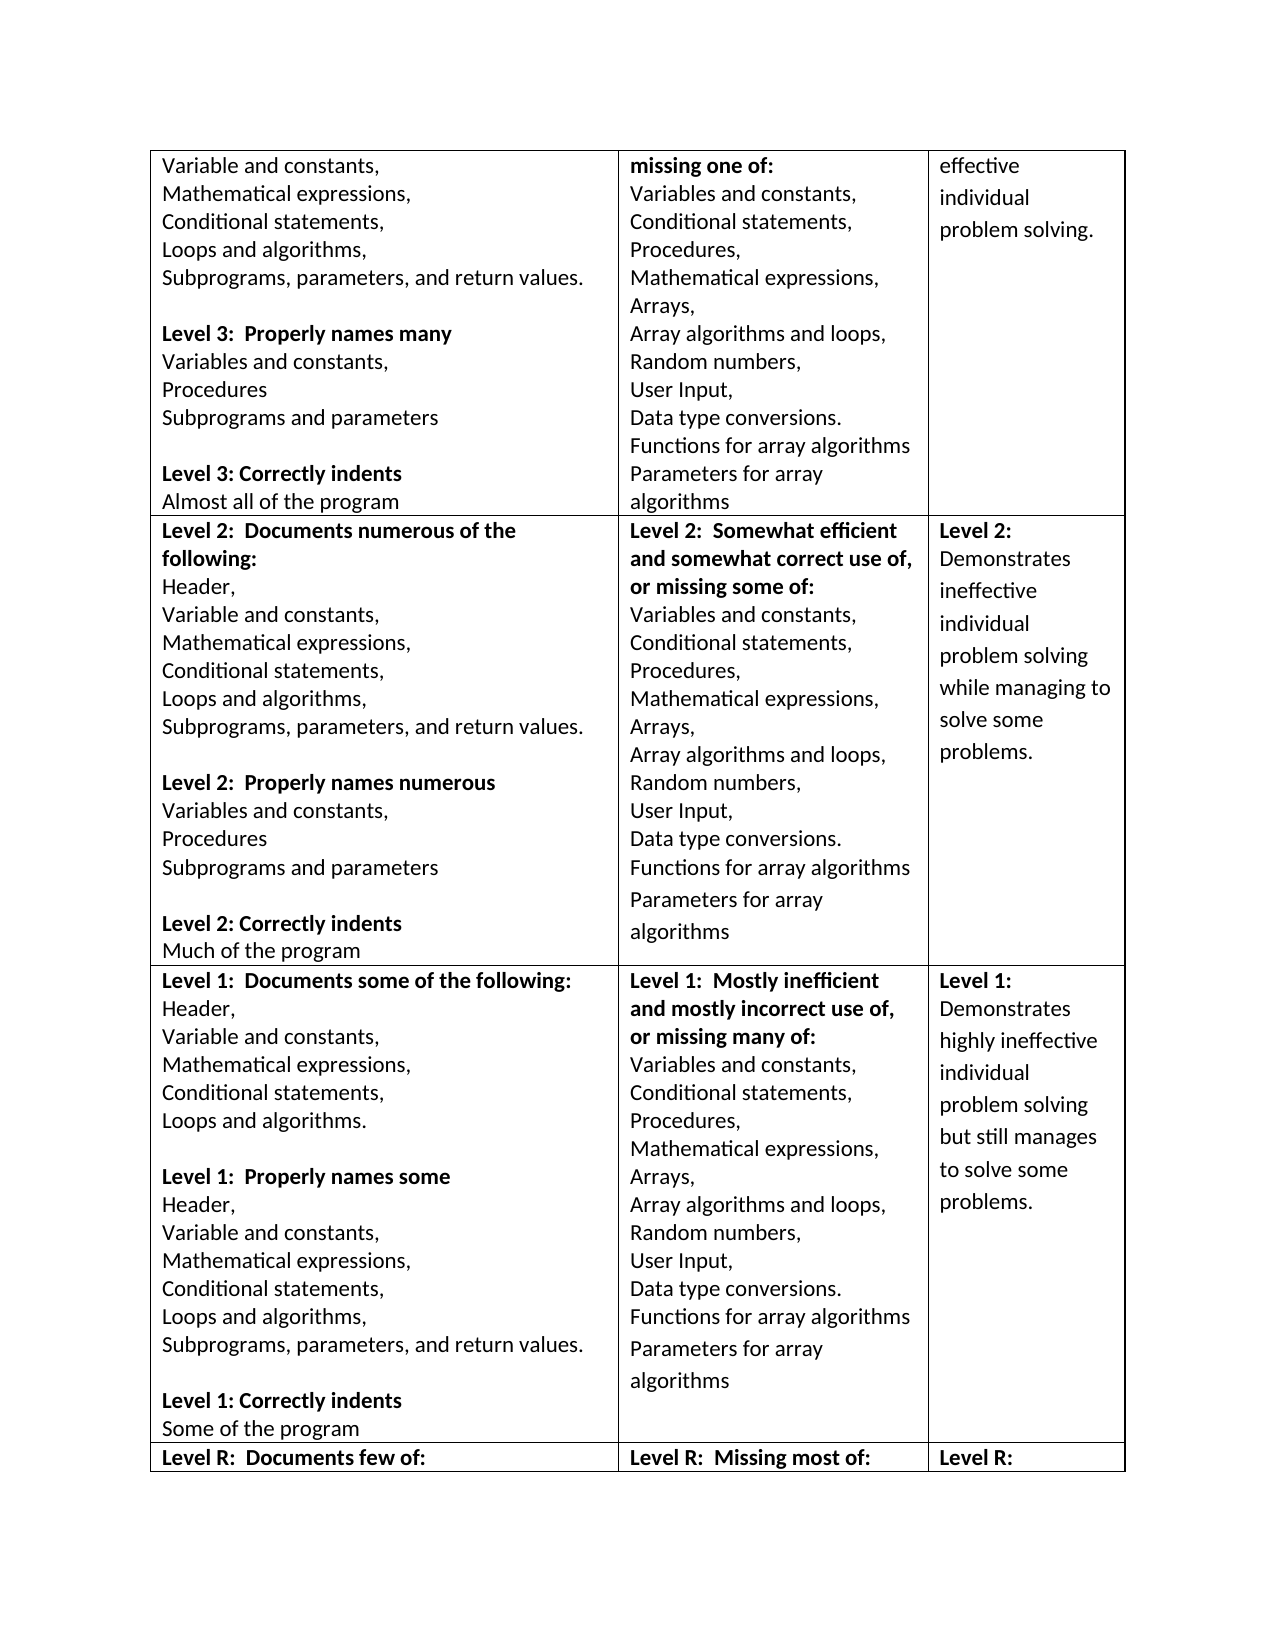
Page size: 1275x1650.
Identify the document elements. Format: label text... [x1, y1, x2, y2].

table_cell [929, 151, 1124, 515]
table_cell Level 1: Documents some of the following: Header, Variable and constants, Mathematical expressions, Conditional statements, Loops and algorithms. Level 1: Properly names some Header, Variable and constants, Mathematical expressions, Conditional statements, Loops and algorithms, Subprograms, parameters, and return values. Level 1: Correctly indents Some of the program [151, 966, 618, 1442]
table_cell Level 2: Demonstrates ineffective individual problem solving while managing to solve some problems. [929, 516, 1124, 965]
table_cell Level 1: Mostly inefficient and mostly incorrect use of, or missing many of: Variables and constants, Conditional statements, Procedures, Mathematical expressions, Arrays, Array algorithms and loops, Random numbers, User Input, Data type conversions. Functions for array algorithms Parameters for array algorithms [619, 966, 928, 1442]
table_cell Level 1: Demonstrates highly ineffective individual problem solving but still manages to solve some problems. [929, 966, 1124, 1442]
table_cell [151, 151, 618, 515]
table_cell Level 2: Documents numerous of the following: Header, Variable and constants, Mathematical expressions, Conditional statements, Loops and algorithms, Subprograms, parameters, and return values. Level 2: Properly names numerous Variables and constants, Procedures Subprograms and parameters Level 2: Correctly indents Much of the program [151, 516, 618, 965]
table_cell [929, 1443, 1124, 1471]
table_cell Level 2: Somewhat efficient and somewhat correct use of, or missing some of: Variables and constants, Conditional statements, Procedures, Mathematical expressions, Arrays, Array algorithms and loops, Random numbers, User Input, Data type conversions. Functions for array algorithms Parameters for array algorithms [619, 516, 928, 965]
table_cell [619, 151, 928, 515]
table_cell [151, 1443, 618, 1471]
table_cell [619, 1443, 928, 1471]
